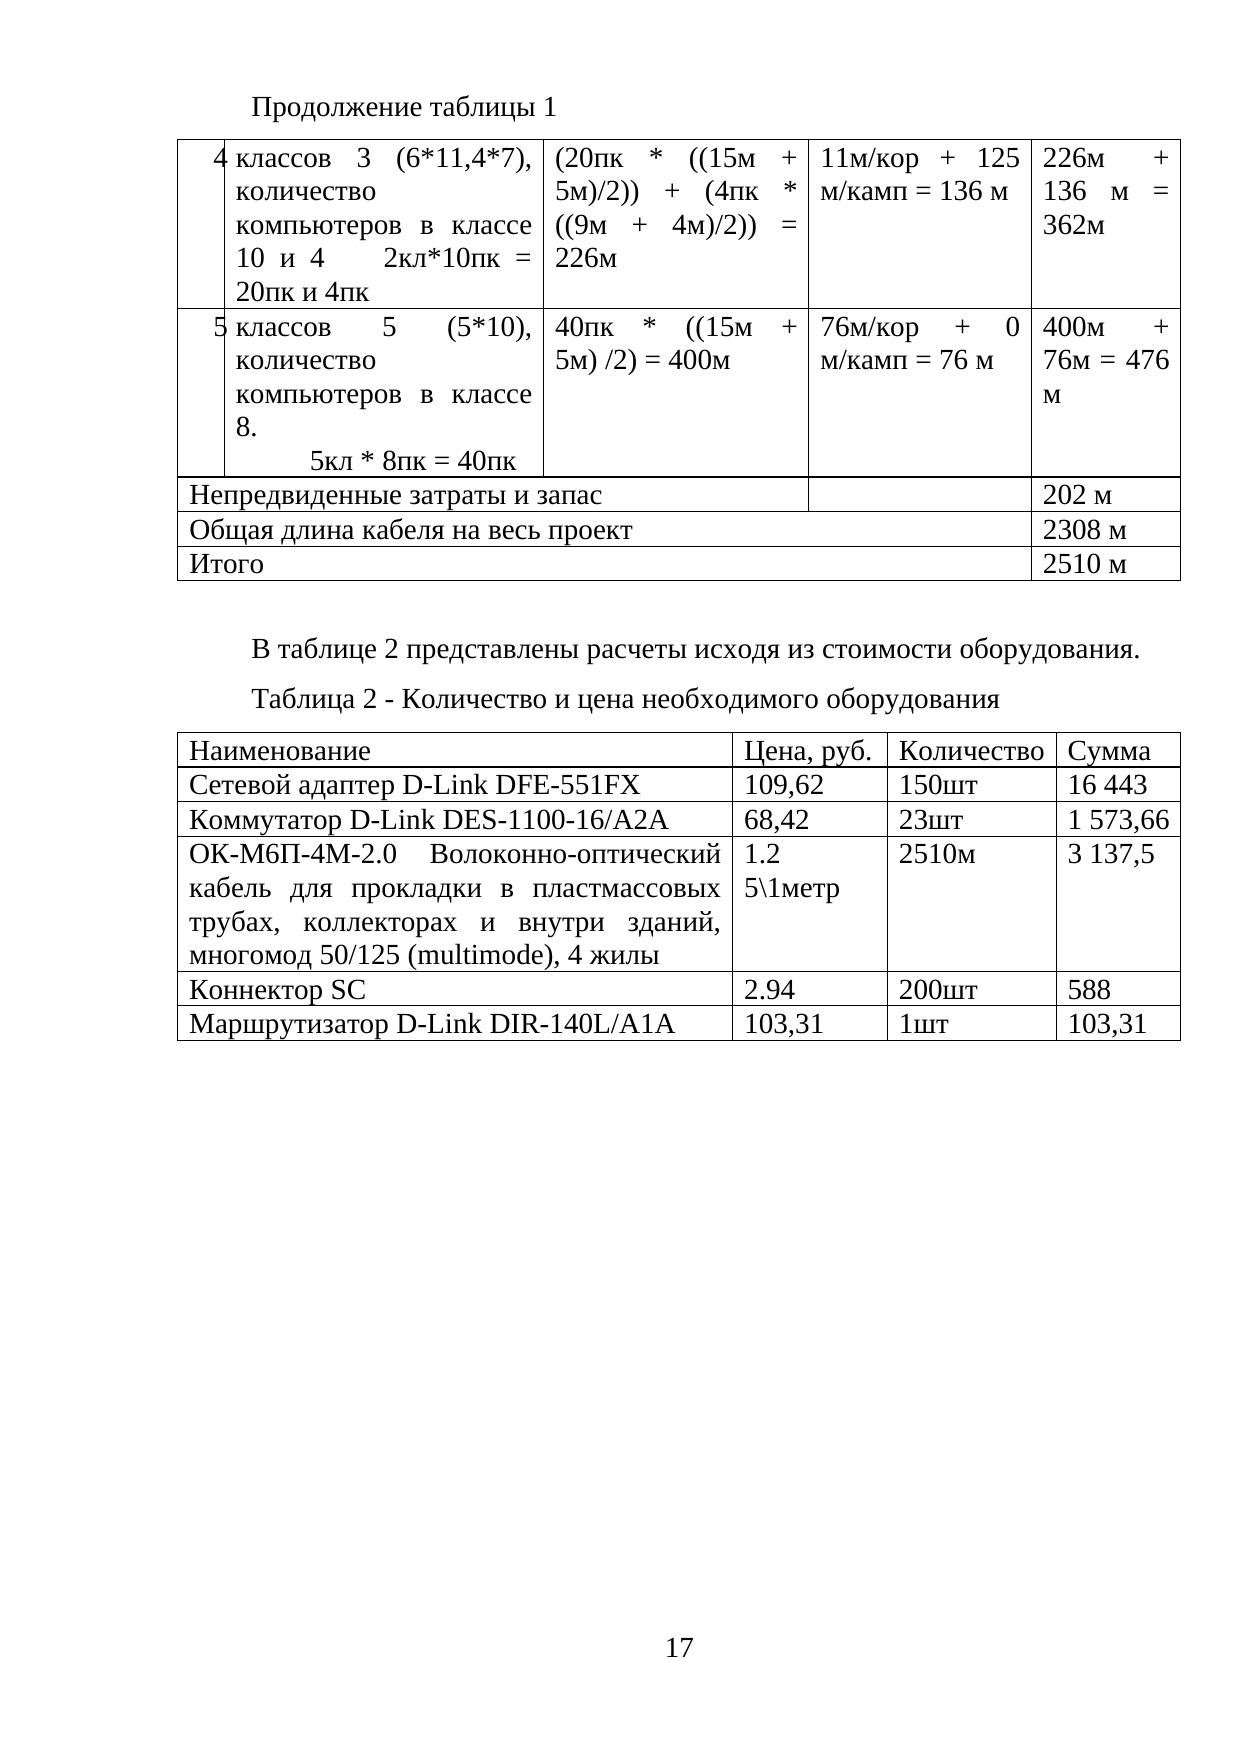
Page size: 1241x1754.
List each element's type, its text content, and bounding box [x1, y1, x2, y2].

table_cell 1шт [888, 1006, 1056, 1040]
table_cell Итого [178, 547, 1031, 580]
table_cell ОК-М6П-4М-2.0 Волоконно-оптический кабель для прокладки в пластмассовых трубах, коллекторах и внутри зданий, многомод 50/125 (multimode), 4 жилы [178, 837, 732, 971]
table_cell 2308 м [1032, 512, 1180, 546]
table_cell 202 м [1032, 478, 1180, 511]
table_cell [809, 478, 1031, 511]
table_header Наименование [178, 733, 732, 766]
table_header 11м/кор + 125 м/камп = 136 м [809, 140, 1031, 308]
table_cell 150шт [888, 768, 1056, 801]
table_cell 103,31 [1057, 1006, 1180, 1040]
table_cell 1 573,66 [1057, 802, 1180, 836]
table_cell 23шт [888, 802, 1056, 836]
table_header Сумма [1057, 733, 1180, 766]
table_cell 16 443 [1057, 768, 1180, 801]
table_cell 2510 м [1032, 547, 1180, 580]
table_cell 109,62 [733, 768, 887, 801]
table_header Количество [888, 733, 1056, 766]
table_cell 200шт [888, 972, 1056, 1005]
text В таблице 2 представлены расчеты исходя из стоимости оборудования. [177, 631, 1181, 665]
text Продолжение таблицы 1 [177, 89, 1181, 122]
table_cell Непредвиденные затраты и запас [178, 478, 808, 511]
table_cell 588 [1057, 972, 1180, 1005]
table_header (20пк * ((15м + 5м)/2)) + (4пк * ((9м + 4м)/2)) = 226м [544, 140, 808, 308]
table_cell 1.25\1метр [733, 837, 887, 971]
table_cell классов 5 (5*10), количество компьютеров в классе 8. 5кл * 8пк = 40пк [225, 309, 543, 476]
table_cell 400м + 76м = 476 м [1032, 309, 1180, 476]
table_header Цeна, руб. [733, 733, 887, 766]
table_cell 3 137,5 [1057, 837, 1180, 971]
table_cell 5 [178, 309, 224, 476]
table_cell 2510м [888, 837, 1056, 971]
table_cell 103,31 [733, 1006, 887, 1040]
table_cell 76м/кор + 0 м/камп = 76 м [809, 309, 1031, 476]
table_cell Маршрутизатор D-Link DIR-140L/A1A [178, 1006, 732, 1040]
table_cell Коннектор SC [178, 972, 732, 1005]
table_header классов 3 (6*11,4*7), количество компьютеров в классе 10 и 4 2кл*10пк = 20пк и 4пк [225, 140, 543, 308]
table_cell Общая длина кабеля на весь проект [178, 512, 1031, 546]
text Таблица 2 - Количество и цена необходимого оборудования [177, 682, 1181, 715]
table_cell 40пк * ((15м + 5м) /2) = 400м [544, 309, 808, 476]
table_cell Сетевой адаптер D-Link DFE-551FX [178, 768, 732, 801]
table_header 4 [178, 140, 224, 308]
table_cell 2.94 [733, 972, 887, 1005]
table_cell Коммутатор D-Link DES-1100-16/A2A [178, 802, 732, 836]
table_header 226м + 136 м = 362м [1032, 140, 1180, 308]
table_cell 68,42 [733, 802, 887, 836]
